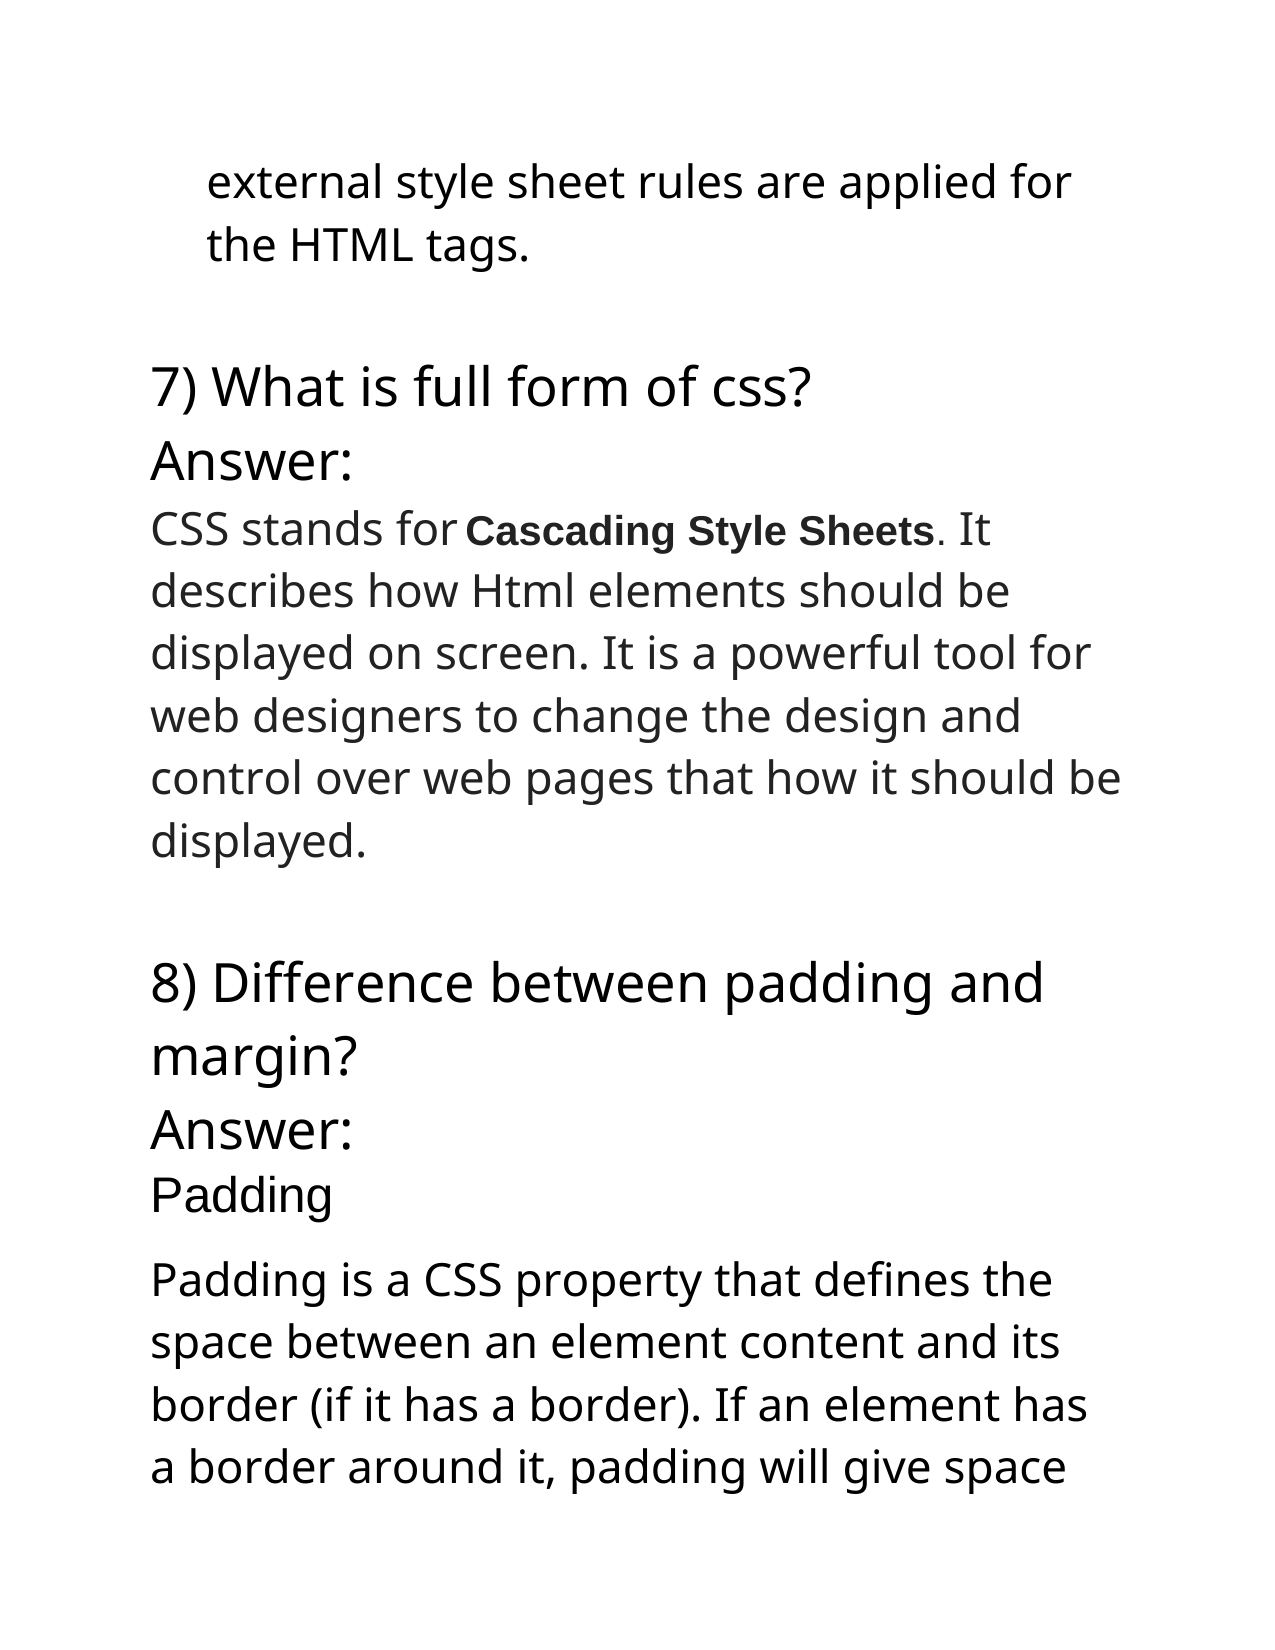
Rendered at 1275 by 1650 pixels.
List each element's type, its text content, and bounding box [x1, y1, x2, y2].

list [169, 150, 1125, 275]
text 8) Difference between padding and margin? [150, 944, 1125, 1092]
text Answer: [150, 1092, 1125, 1165]
text Answer: [150, 422, 1125, 496]
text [150, 1247, 1125, 1497]
text 7) What is full form of css? [150, 348, 1125, 422]
text CSS stands for Cascading Style Sheets. It describes how Html elements should be displayed on screen. It is a powerful tool for web designers to change the design and control over web pages that how it should be displayed. [150, 496, 1125, 870]
subtitle Padding [150, 1165, 1125, 1223]
